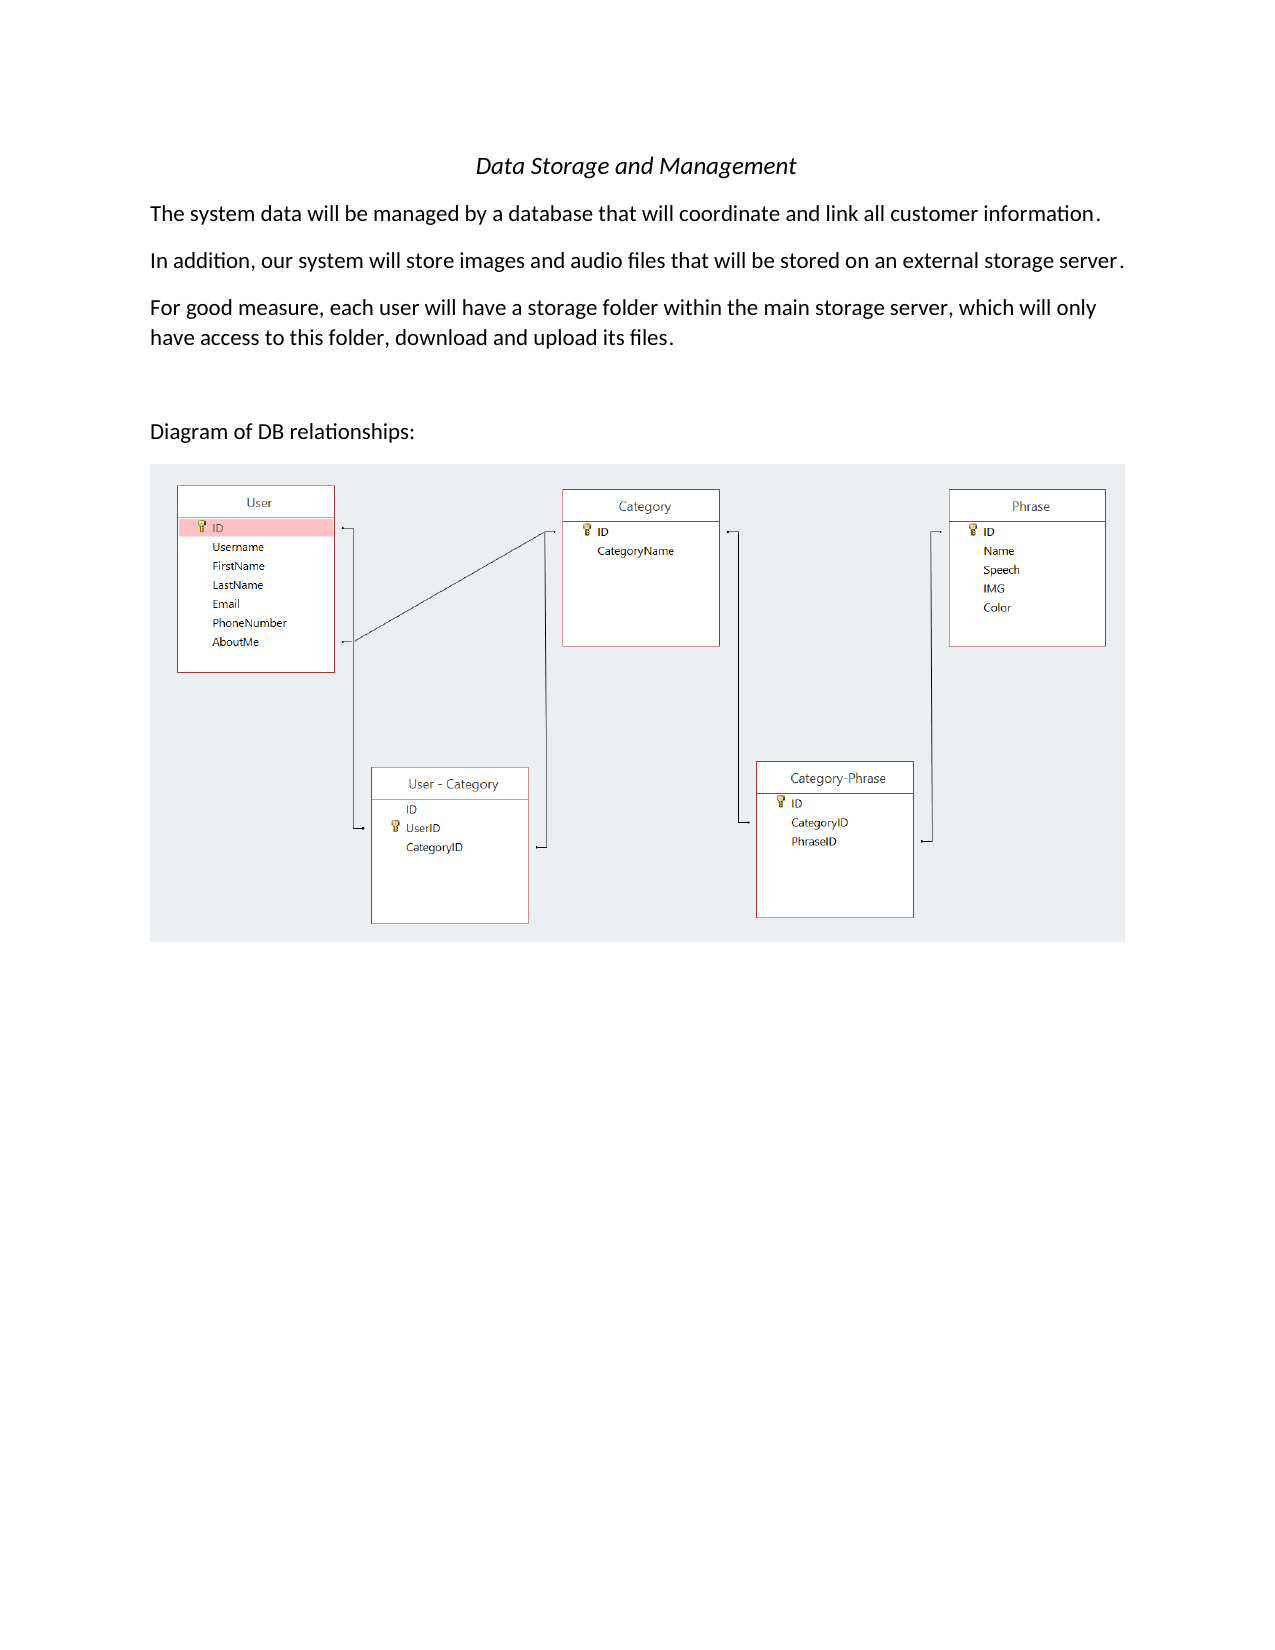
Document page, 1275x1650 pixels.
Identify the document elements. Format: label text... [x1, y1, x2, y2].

text In addition, our system will store images and audio files that will be stored on an external storage server. [150, 246, 1125, 274]
picture [150, 464, 1125, 942]
text For good measure, each user will have a storage folder within the main storage server, which will only have access to this folder, download and upload its files. [150, 293, 1125, 352]
text Data Storage and Management [150, 150, 1125, 181]
text Diagram of DB relationships: [150, 417, 1125, 445]
text The system data will be managed by a database that will coordinate and link all customer information. [150, 199, 1125, 228]
